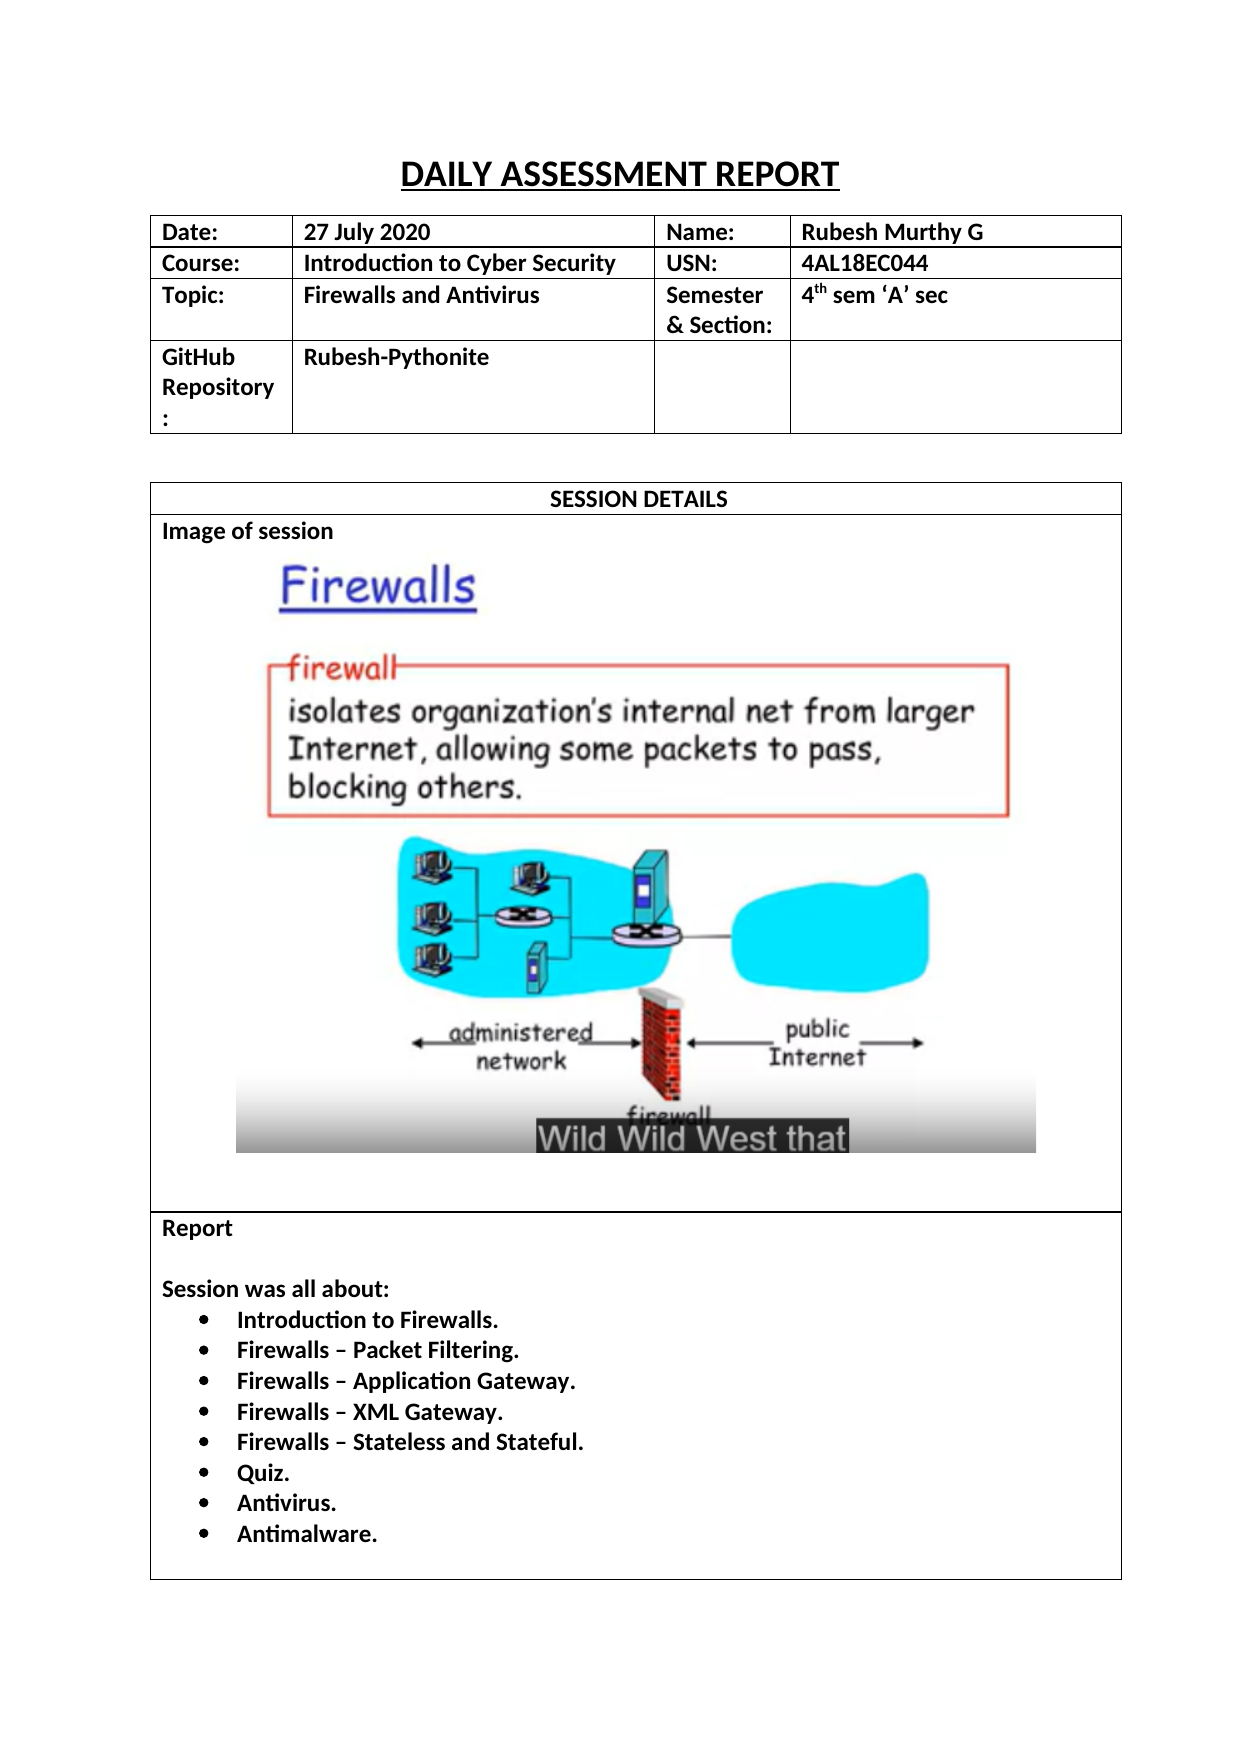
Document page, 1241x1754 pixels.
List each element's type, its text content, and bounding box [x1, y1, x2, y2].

table_cell Report Session was all about: Introduction to Firewalls. Firewalls – Packet Filtering. Firewalls – Application Gateway. Firewalls – XML Gateway. Firewalls – Stateless and Stateful. Quiz. Antivirus. Antimalware. [151, 1213, 1121, 1579]
table_cell 4th sem ‘A’ sec [791, 279, 1121, 340]
table_header Rubesh Murthy G [791, 216, 1121, 246]
table_cell Image of session [151, 515, 1121, 1211]
table_header SESSION DETAILS [151, 483, 1121, 514]
table_cell [655, 341, 790, 433]
table_header Name: [655, 216, 790, 246]
table_cell Introduction to Cyber Security [293, 248, 654, 278]
text DAILY ASSESSMENT REPORT [150, 150, 1090, 196]
table_cell Semester & Section: [655, 279, 790, 340]
table_cell GitHub Repository: [151, 341, 292, 433]
table_cell Course: [151, 248, 292, 278]
table_header 27 July 2020 [293, 216, 654, 246]
table_cell 4AL18EC044 [791, 248, 1121, 278]
table_cell Rubesh-Pythonite [293, 341, 654, 433]
table_cell Firewalls and Antivirus [293, 279, 654, 340]
table_cell USN: [655, 248, 790, 278]
table_cell [791, 341, 1121, 433]
table_header Date: [151, 216, 292, 246]
picture [236, 545, 1037, 1153]
table_cell Topic: [151, 279, 292, 340]
